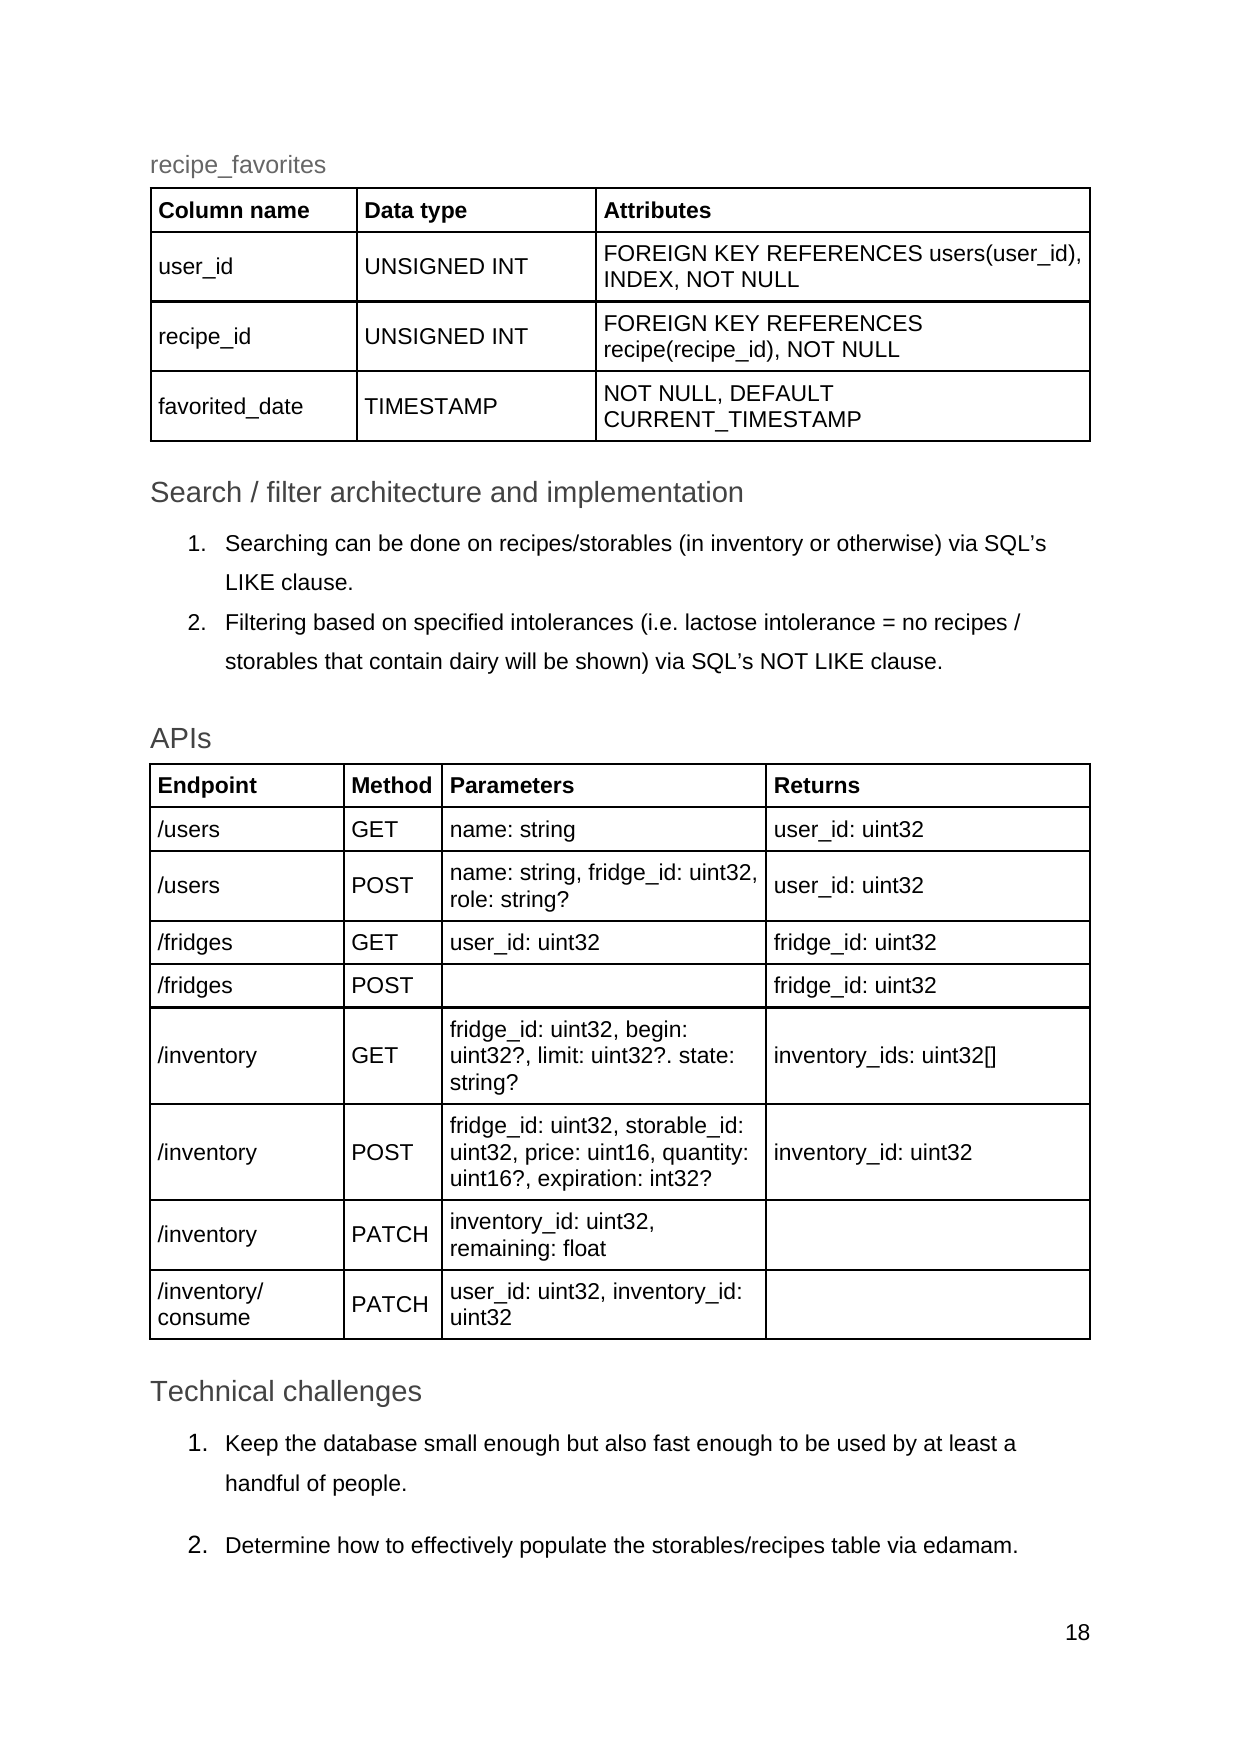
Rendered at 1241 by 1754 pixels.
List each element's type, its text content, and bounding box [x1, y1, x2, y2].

list Keep the database small enough but also fast enough to be used by at least a handful of people. [187, 1428, 1090, 1496]
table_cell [597, 303, 1089, 370]
table_cell GET [345, 922, 441, 963]
table_cell inventory_ids: uint32[] [767, 1009, 1089, 1102]
table_cell UNSIGNED INT [358, 303, 595, 370]
subtitle recipe_favorites [150, 150, 1090, 179]
table_cell /inventory [151, 1201, 343, 1268]
table_cell [767, 1271, 1089, 1338]
list Filtering based on specified intolerances (i.e. lactose intolerance = no recipes / storables that contain dairy will be shown) via SQL’s NOT LIKE clause. [187, 609, 1090, 674]
table_cell fridge_id: uint32, begin: uint32?, limit: uint32?. state: string? [443, 1009, 765, 1102]
subtitle Technical challenges [150, 1374, 1090, 1407]
table_cell /fridges [151, 922, 343, 963]
table_cell /inventory [151, 1009, 343, 1102]
table_cell inventory_id: uint32, remaining: float [443, 1201, 765, 1268]
table_cell [443, 965, 765, 1006]
subtitle Search / filter architecture and implementation [150, 475, 1090, 509]
table_cell /inventory/consume [151, 1271, 343, 1338]
table_cell name: string [443, 808, 765, 850]
table_cell favorited_date [152, 372, 356, 440]
table_cell name: string, fridge_id: uint32, role: string? [443, 852, 765, 919]
table_cell NOT NULL, DEFAULT CURRENT_TIMESTAMP [597, 372, 1089, 440]
table_cell user_id [152, 233, 356, 300]
table_cell recipe_id [152, 303, 356, 370]
table_cell PATCH [345, 1271, 441, 1338]
table_header Returns [767, 765, 1089, 806]
table_cell user_id: uint32 [767, 808, 1089, 850]
table_cell user_id: uint32, inventory_id: uint32 [443, 1271, 765, 1338]
table_header Method [345, 765, 441, 806]
table_header Parameters [443, 765, 765, 806]
table_cell /users [151, 852, 343, 919]
table_header Column name [152, 189, 356, 231]
table_cell /users [151, 808, 343, 850]
table_cell POST [345, 965, 441, 1006]
table_cell /fridges [151, 965, 343, 1006]
table_cell UNSIGNED INT [358, 233, 595, 300]
table_cell [767, 1201, 1089, 1268]
table_cell POST [345, 852, 441, 919]
table_cell POST [345, 1105, 441, 1199]
table_header Endpoint [151, 765, 343, 806]
table_cell TIMESTAMP [358, 372, 595, 440]
table_cell /inventory [151, 1105, 343, 1199]
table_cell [597, 233, 1089, 300]
table_cell GET [345, 1009, 441, 1102]
subtitle APIs [150, 721, 1090, 754]
table_header Attributes [597, 189, 1089, 231]
table_header Data type [358, 189, 595, 231]
table_cell inventory_id: uint32 [767, 1105, 1089, 1199]
table_cell fridge_id: uint32, storable_id: uint32, price: uint16, quantity: uint16?, expiration: int32? [443, 1105, 765, 1199]
table_cell user_id: uint32 [767, 852, 1089, 919]
table_cell GET [345, 808, 441, 850]
table_cell fridge_id: uint32 [767, 922, 1089, 963]
table_cell PATCH [345, 1201, 441, 1268]
table_cell fridge_id: uint32 [767, 965, 1089, 1006]
table_cell user_id: uint32 [443, 922, 765, 963]
list Determine how to effectively populate the storables/recipes table via edamam. [187, 1530, 1090, 1559]
list Searching can be done on recipes/storables (in inventory or otherwise) via SQL’s LIKE clause. [187, 530, 1090, 596]
